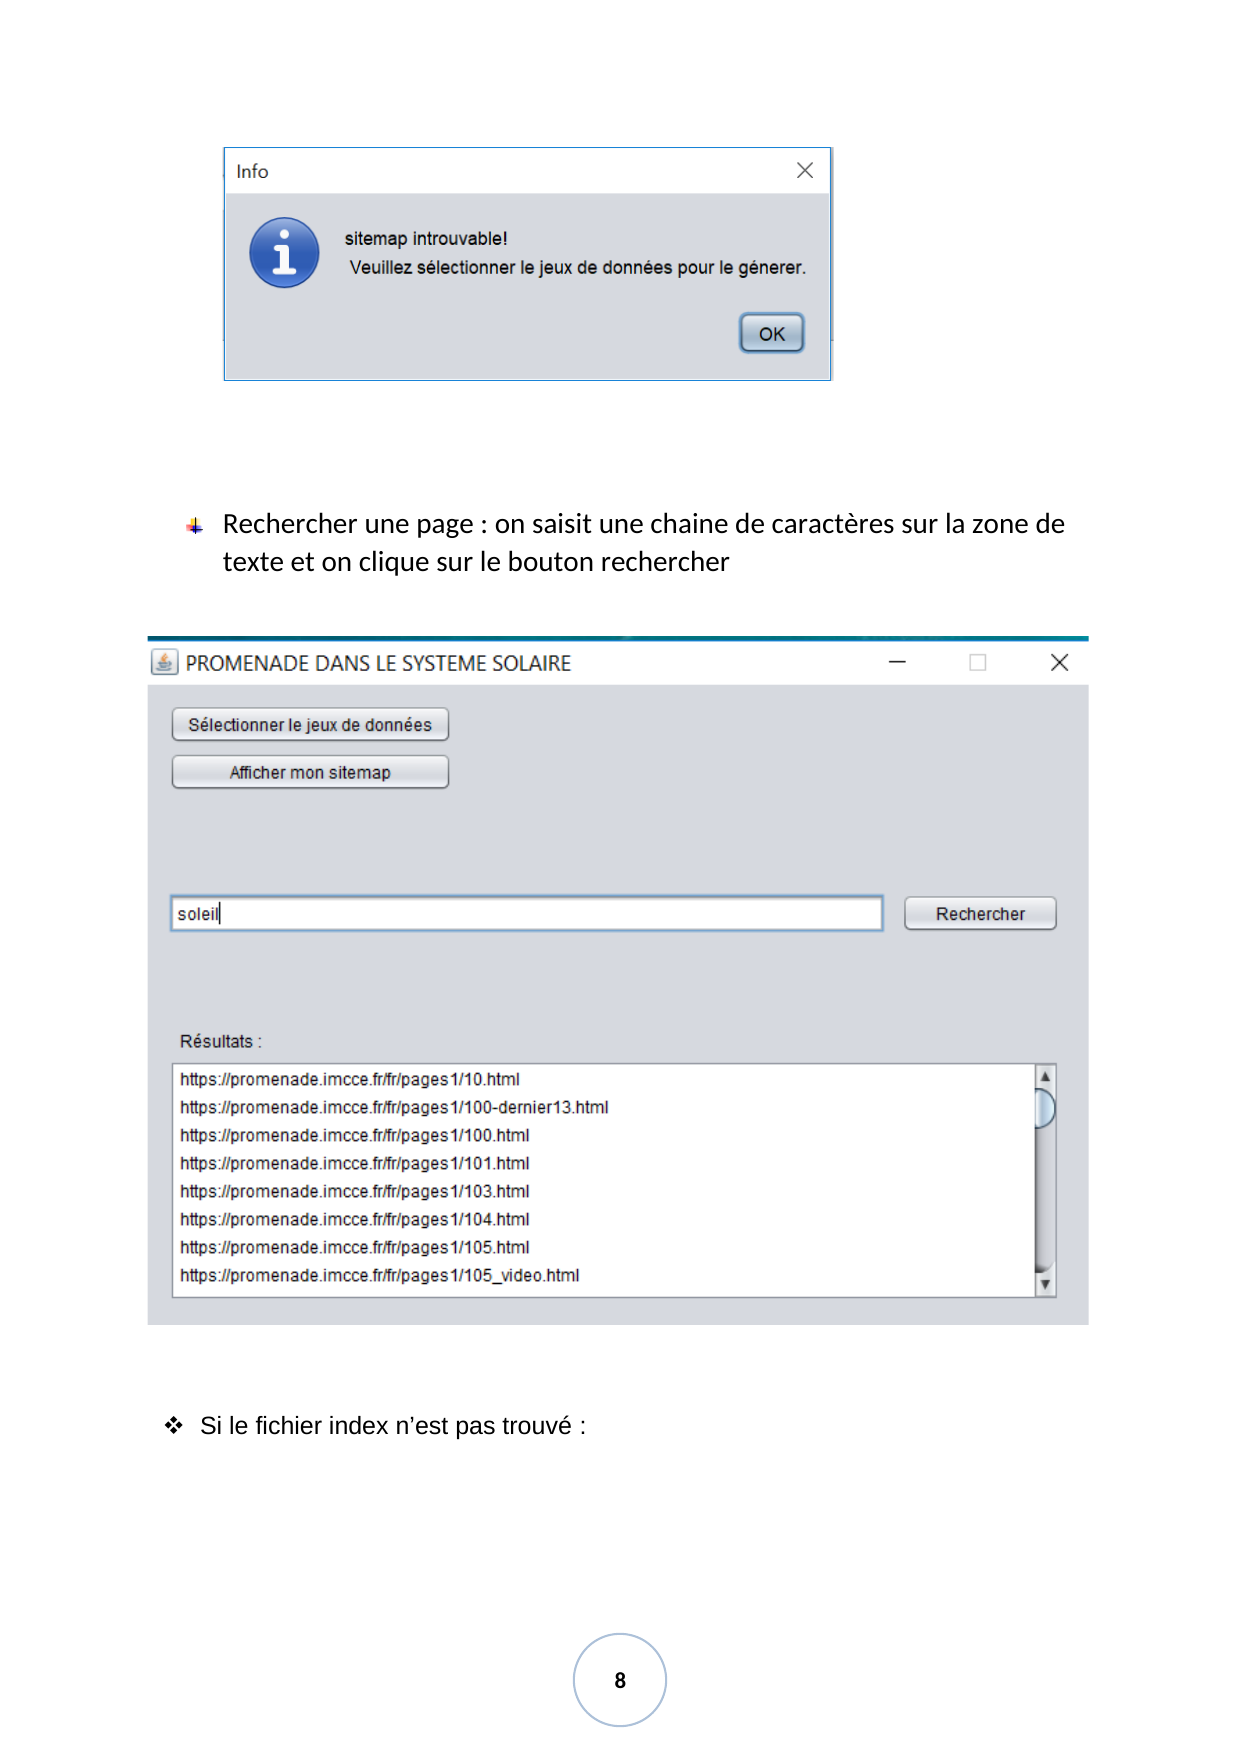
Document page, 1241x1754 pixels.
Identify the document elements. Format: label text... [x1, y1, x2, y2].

list Si le fichier index n’est pas trouvé : [162, 1411, 1093, 1439]
picture [147, 636, 1089, 1325]
picture [186, 516, 203, 534]
list Rechercher une page : on saisit une chaine de caractères sur la zone de texte et on clique sur le bouton rechercher [185, 505, 1093, 579]
picture [222, 147, 834, 381]
